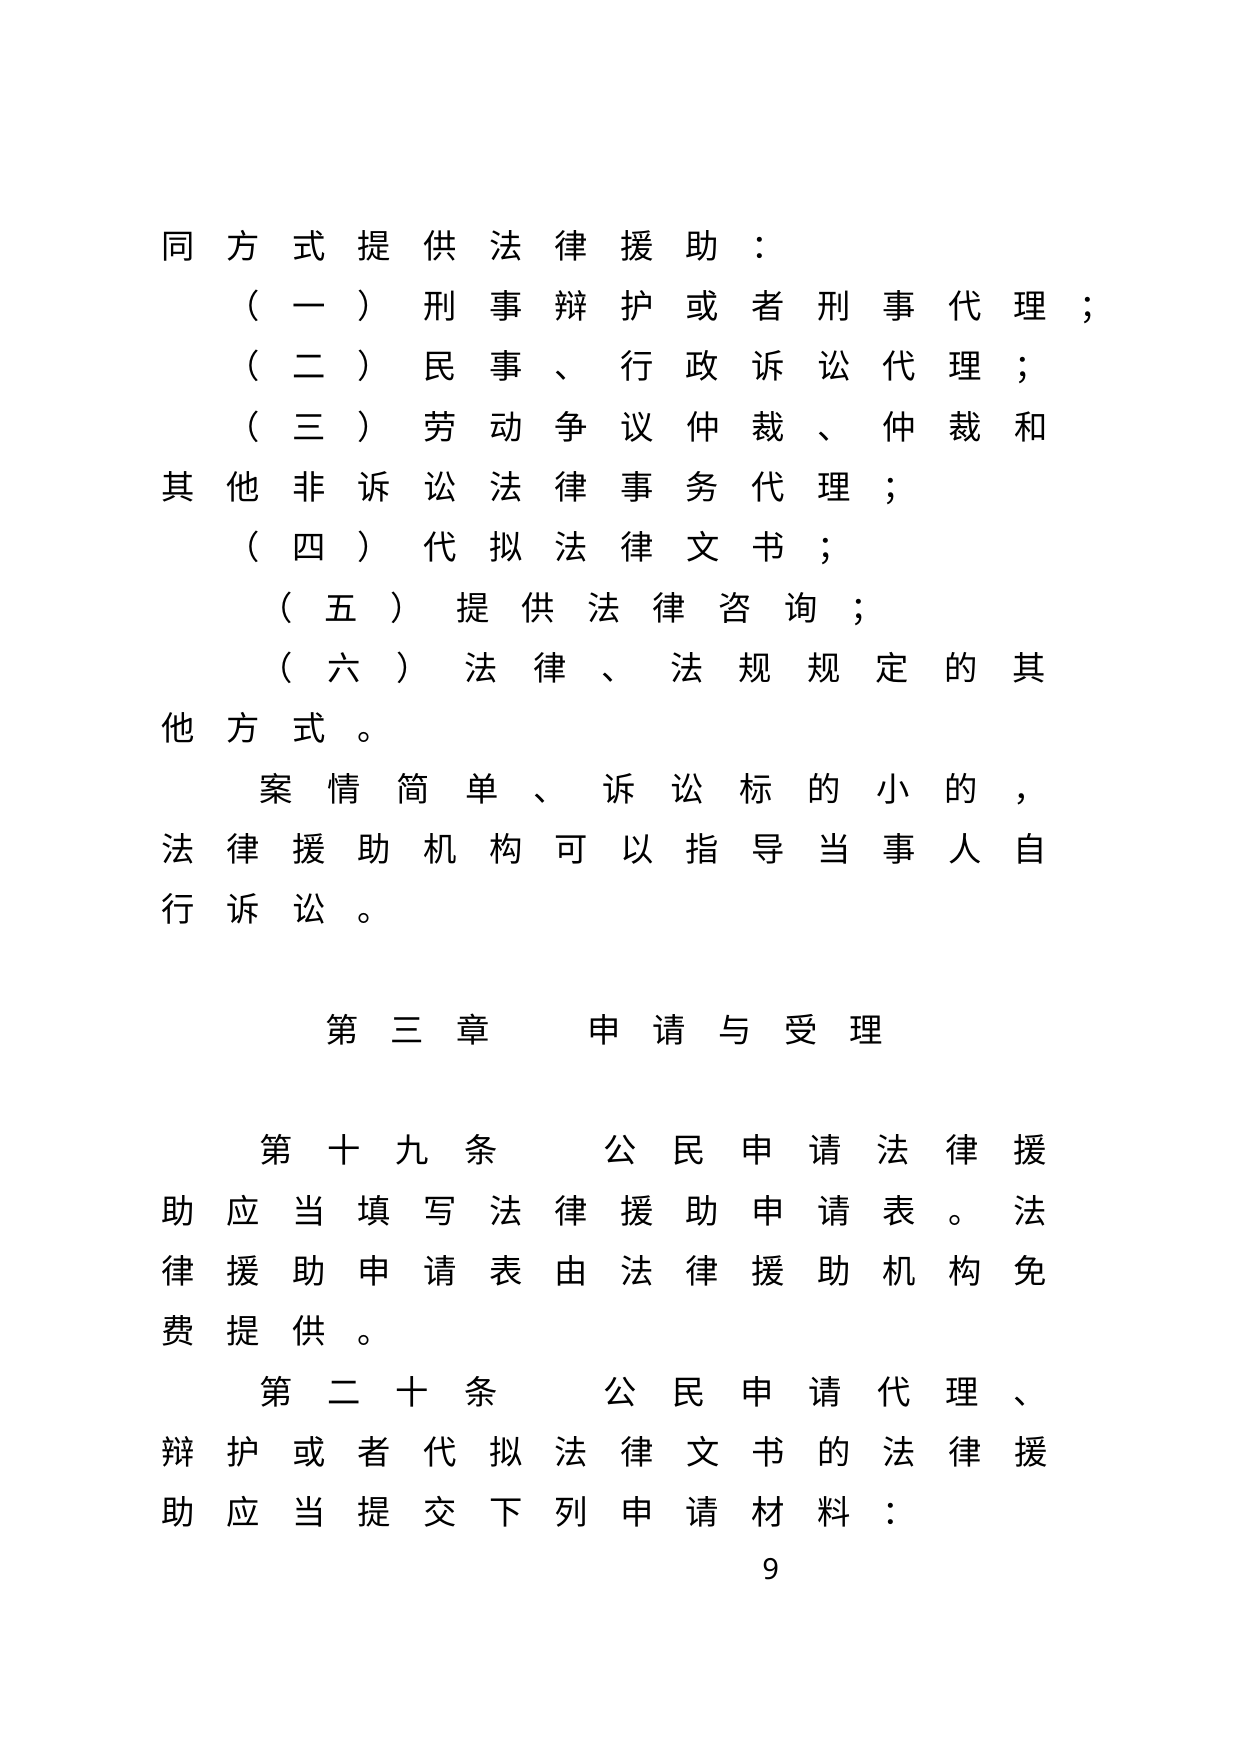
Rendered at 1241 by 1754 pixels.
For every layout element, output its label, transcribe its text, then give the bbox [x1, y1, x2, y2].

text 案情简单、诉讼标的小的，法律援助机构可以指导当事人自行诉讼。 [161, 756, 1079, 937]
text （二）民事、行政诉讼代理； [161, 334, 1079, 394]
text 第三章 申请与受理 [161, 998, 1079, 1058]
text （六）法律、法规规定的其他方式。 [161, 636, 1079, 756]
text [161, 213, 1079, 274]
text （三）劳动争议仲裁、仲裁和其他非诉讼法律事务代理； [161, 394, 1079, 515]
text 第十九条 公民申请法律援助应当填写法律援助申请表。法律援助申请表由法律援助机构免费提供。 [161, 1118, 1079, 1359]
text 第二十条 公民申请代理、辩护或者代拟法律文书的法律援助应当提交下列申请材料： [161, 1359, 1079, 1540]
text （五）提供法律咨询； [161, 575, 1079, 636]
text （四）代拟法律文书； [161, 515, 1079, 575]
text （一）刑事辩护或者刑事代理； [161, 274, 1079, 334]
